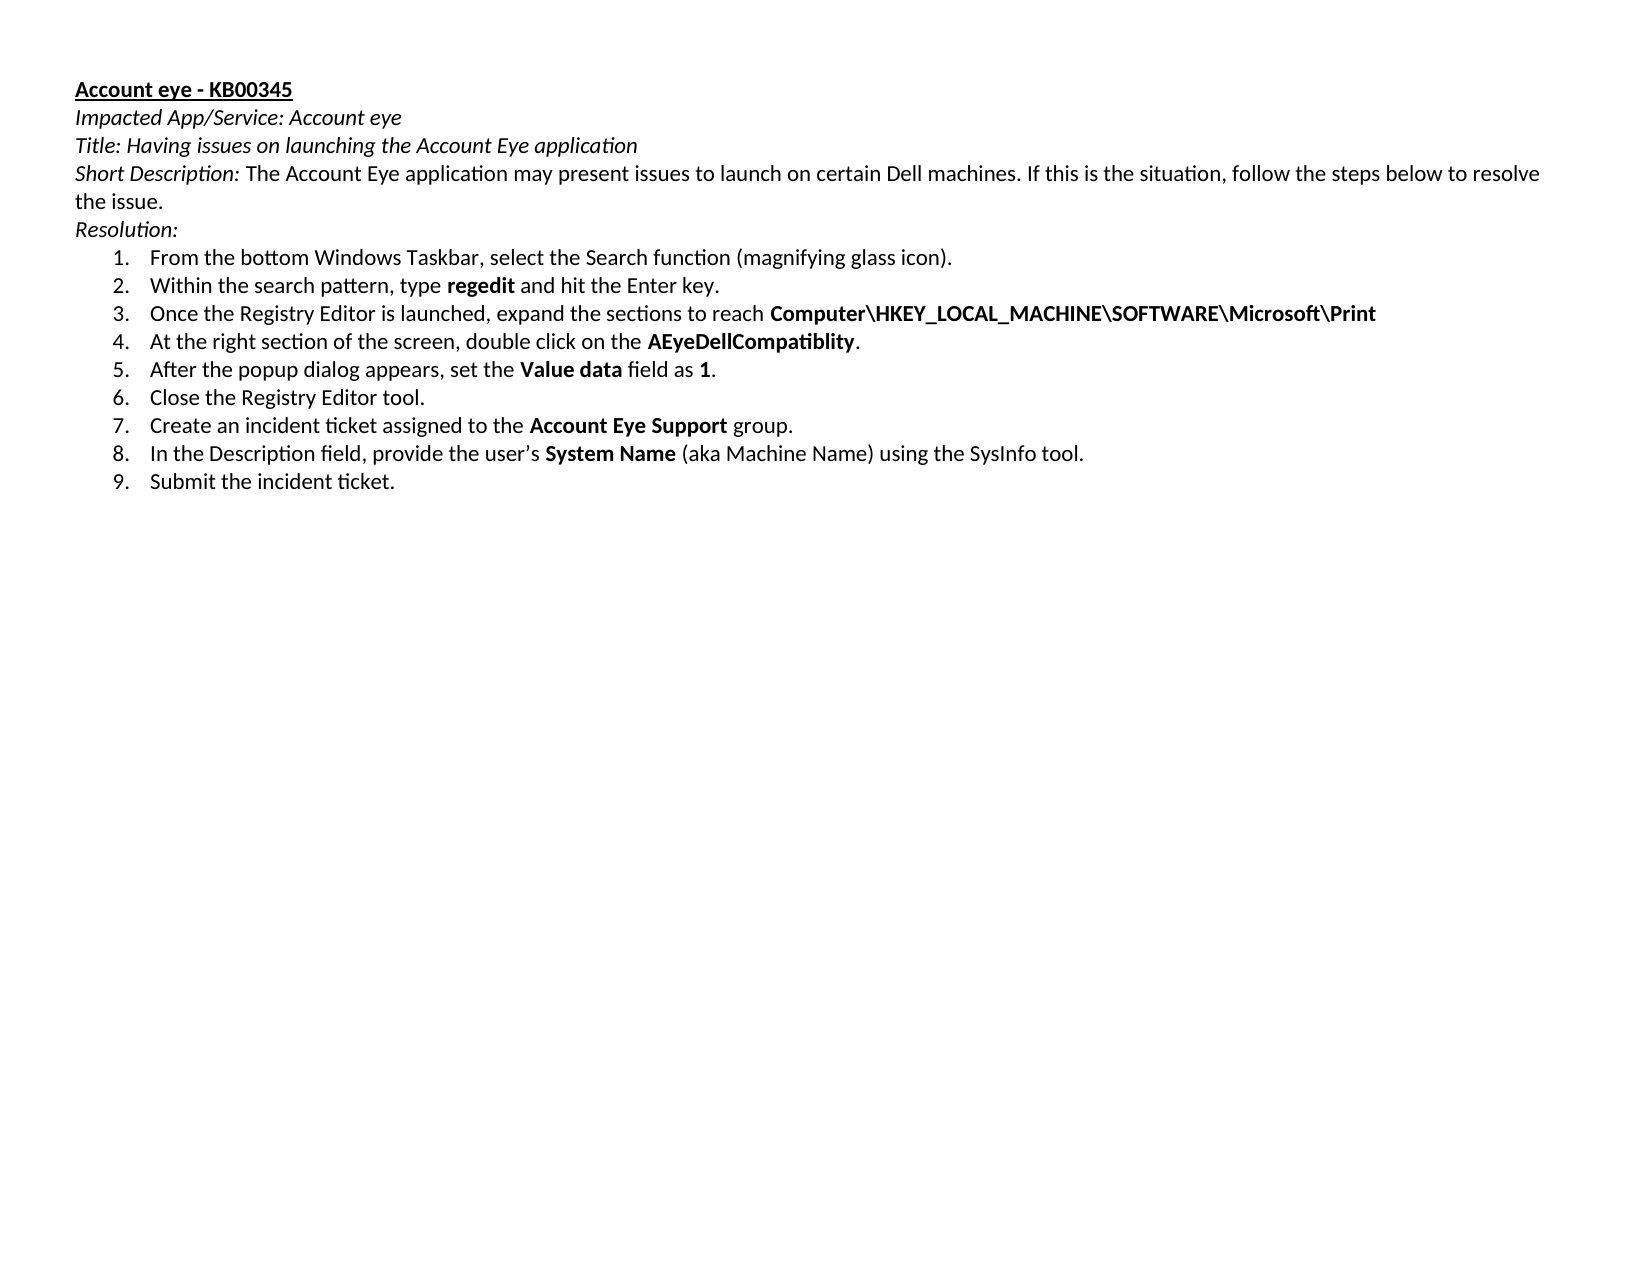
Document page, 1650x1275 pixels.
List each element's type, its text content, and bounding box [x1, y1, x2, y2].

text Account eye - KB00345 [75, 75, 1575, 103]
list After the popup dialog appears, set the Value data field as 1. [112, 355, 1575, 383]
list From the bottom Windows Taskbar, select the Search function (magnifying glass icon). [112, 243, 1575, 271]
list Submit the incident ticket. [112, 467, 1575, 495]
list Close the Registry Editor tool. [112, 383, 1575, 411]
text Resolution: [75, 215, 1575, 243]
list At the right section of the screen, double click on the AEyeDellCompatiblity. [112, 327, 1575, 355]
text Short Description: The Account Eye application may present issues to launch on certain Dell machines. If this is the situation, follow the steps below to resolve the issue. [75, 159, 1575, 215]
text Title: Having issues on launching the Account Eye application [75, 131, 1575, 159]
list Create an incident ticket assigned to the Account Eye Support group. [112, 411, 1575, 439]
list Once the Registry Editor is launched, expand the sections to reach Computer\HKEY_LOCAL_MACHINE\SOFTWARE\Microsoft\Print [112, 299, 1575, 327]
list Within the search pattern, type regedit and hit the Enter key. [112, 271, 1575, 299]
text Impacted App/Service: Account eye [75, 103, 1575, 131]
list In the Description field, provide the user’s System Name (aka Machine Name) using the SysInfo tool. [112, 439, 1575, 467]
